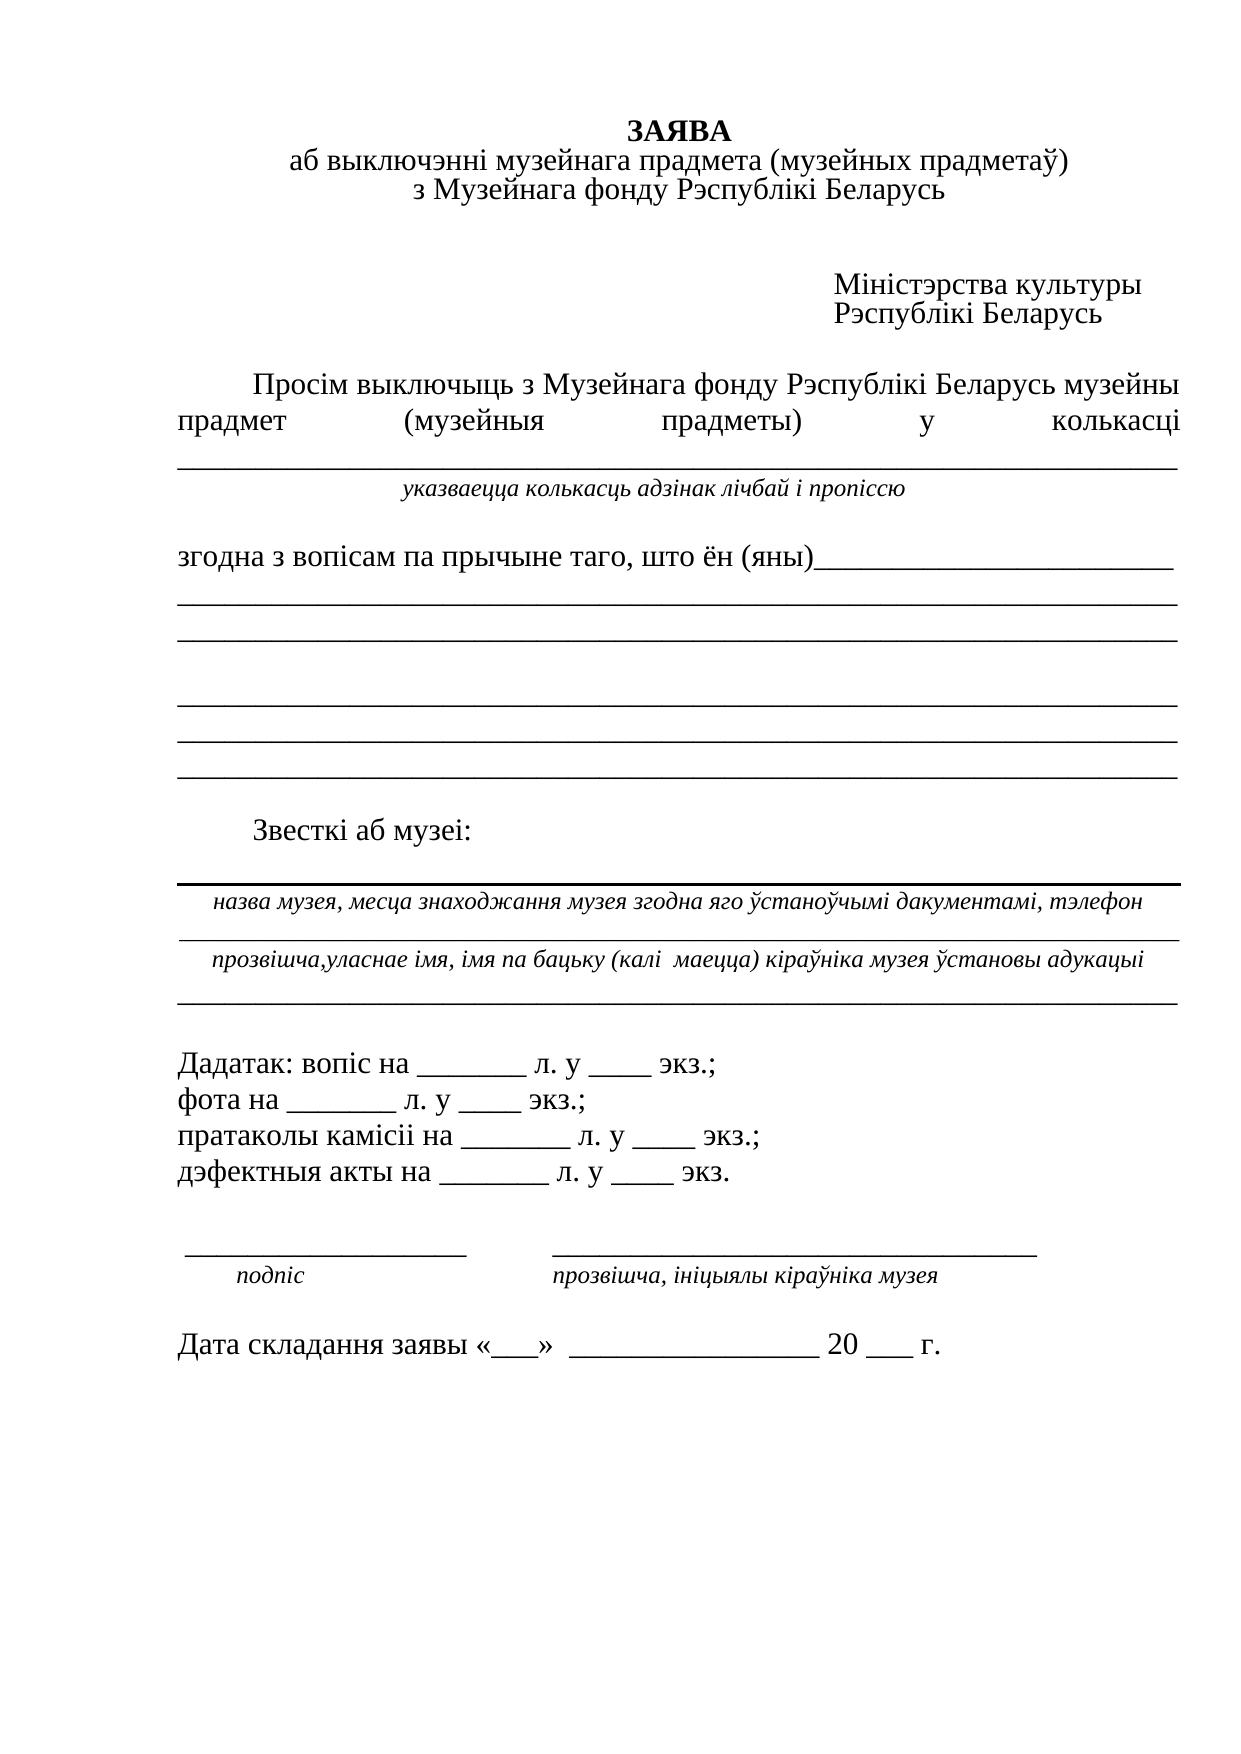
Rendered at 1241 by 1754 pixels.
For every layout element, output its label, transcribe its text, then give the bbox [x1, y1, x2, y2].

text ________________________________________________________________ [177, 973, 1181, 1009]
text пратаколы камісіі на _______ л. у ____ экз.; [177, 1116, 1181, 1152]
text ________________________________________________________________________________ прозвішча,уласнае імя, імя па бацьку (калі маецца) кіраўніка музея ўстановы адукацыі [177, 915, 1181, 973]
text фота на _______ л. у ____ экз.; [177, 1081, 1181, 1116]
text Міністэрства культуры Рэспублікі Беларусь [833, 271, 1181, 329]
text ________________________________________________________________________________________________________________________________ [177, 573, 1181, 645]
text Дата складання заявы «___» ________________ 20 ___ г. [177, 1325, 1181, 1361]
title ЗАЯВА аб выключэнні музейнага прадмета (музейных прадметаў) з Музейнага фонду Рэспублікі Беларусь [177, 118, 1181, 206]
text Дадатак: вопіс на _______ л. у ____ экз.; [177, 1044, 1181, 1081]
text подпіс прозвішча, ініцыялы кіраўніка музея [177, 1260, 1181, 1289]
text __________________ _______________________________ [177, 1224, 1181, 1260]
text назва музея, месца знаходжання музея згодна яго ўстаноўчымі дакументамі, тэлефон [177, 886, 1181, 915]
text згодна з вопісам па прычыне таго, што ён (яны)_______________________ [177, 537, 1181, 573]
text Звесткі аб музеі: [177, 811, 1181, 847]
text ________________________________________________________________________________________________________________________________________________________________________________________________ [177, 674, 1181, 782]
text указваецца колькасць адзінак лічбай і пропіссю [177, 473, 1181, 502]
text дэфектныя акты на _______ л. у ____ экз. [177, 1152, 1181, 1188]
text Просім выключыць з Музейнага фонду Рэспублікі Беларусь музейны прадмет (музейныя прадметы) у колькасці ________________________________________________________________ [177, 365, 1181, 473]
